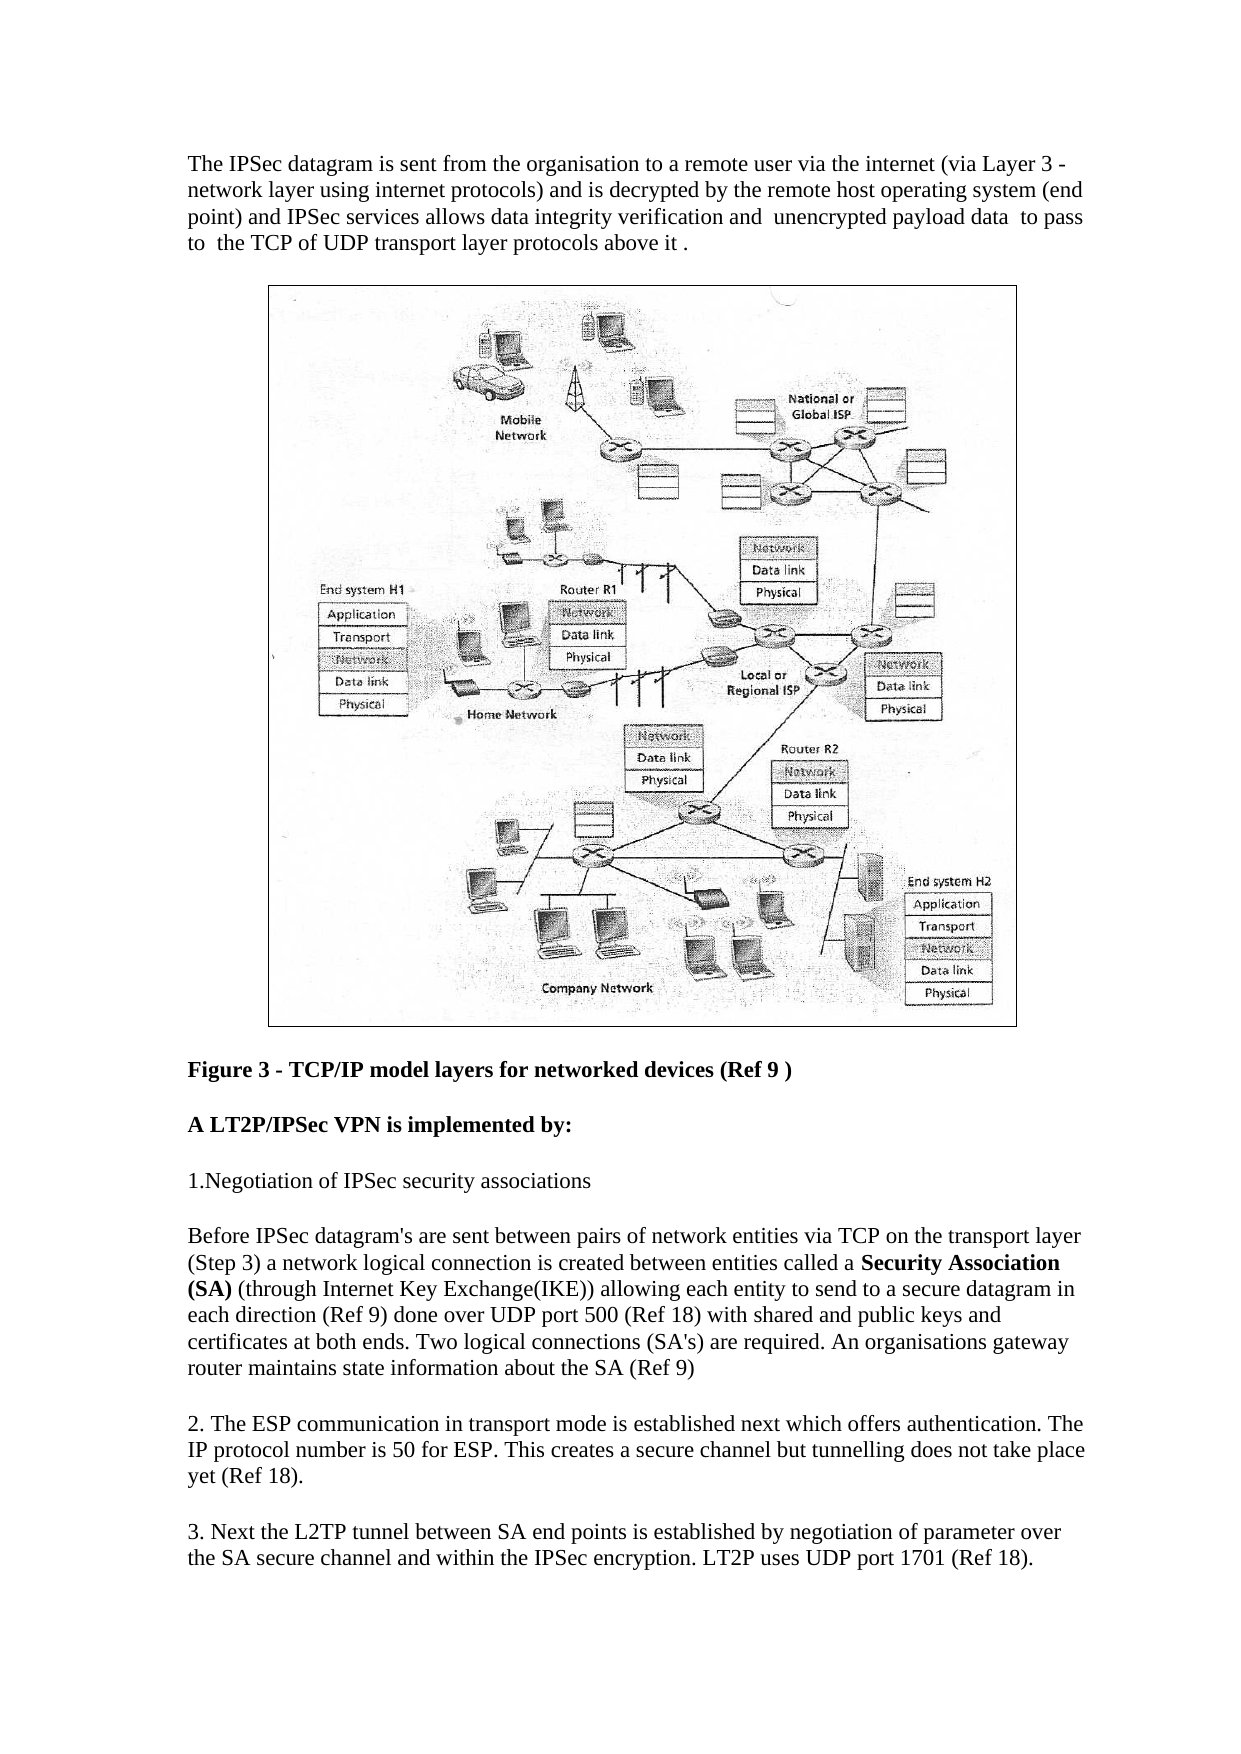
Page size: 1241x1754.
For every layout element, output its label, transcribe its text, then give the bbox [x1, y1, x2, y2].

text 3. Next the L2TP tunnel between SA end points is established by negotiation of parameter over the SA secure channel and within the IPSec encryption. LT2P uses UDP port 1701 (Ref 18). [187, 1518, 1090, 1571]
text Before IPSec datagram's are sent between pairs of network entities via TCP on the transport layer (Step 3) a network logical connection is created between entities called a Security Association (SA) (through Internet Key Exchange(IKE)) allowing each entity to send to a secure datagram in each direction (Ref 9) done over UDP port 500 (Ref 18) with shared and public keys and certificates at both ends. Two logical connections (SA's) are required. An organisations gateway router maintains state information about the SA (Ref 9) [187, 1222, 1090, 1381]
picture [269, 286, 1016, 1026]
text 1.Negotiation of IPSec security associations [187, 1167, 1090, 1193]
text A LT2P/IPSec VPN is implemented by: [187, 1111, 1090, 1138]
text Figure 3 - TCP/IP model layers for networked devices (Ref 9 ) [187, 1056, 1090, 1082]
text The IPSec datagram is sent from the organisation to a remote user via the internet (via Layer 3 - network layer using internet protocols) and is decrypted by the remote host operating system (end point) and IPSec services allows data integrity verification and unencrypted payload data to pass to the TCP of UDP transport layer protocols above it . [187, 150, 1090, 255]
text 2. The ESP communication in transport mode is established next which offers authentication. The IP protocol number is 50 for ESP. This creates a secure channel but tunnelling does not take place yet (Ref 18). [187, 1410, 1090, 1489]
